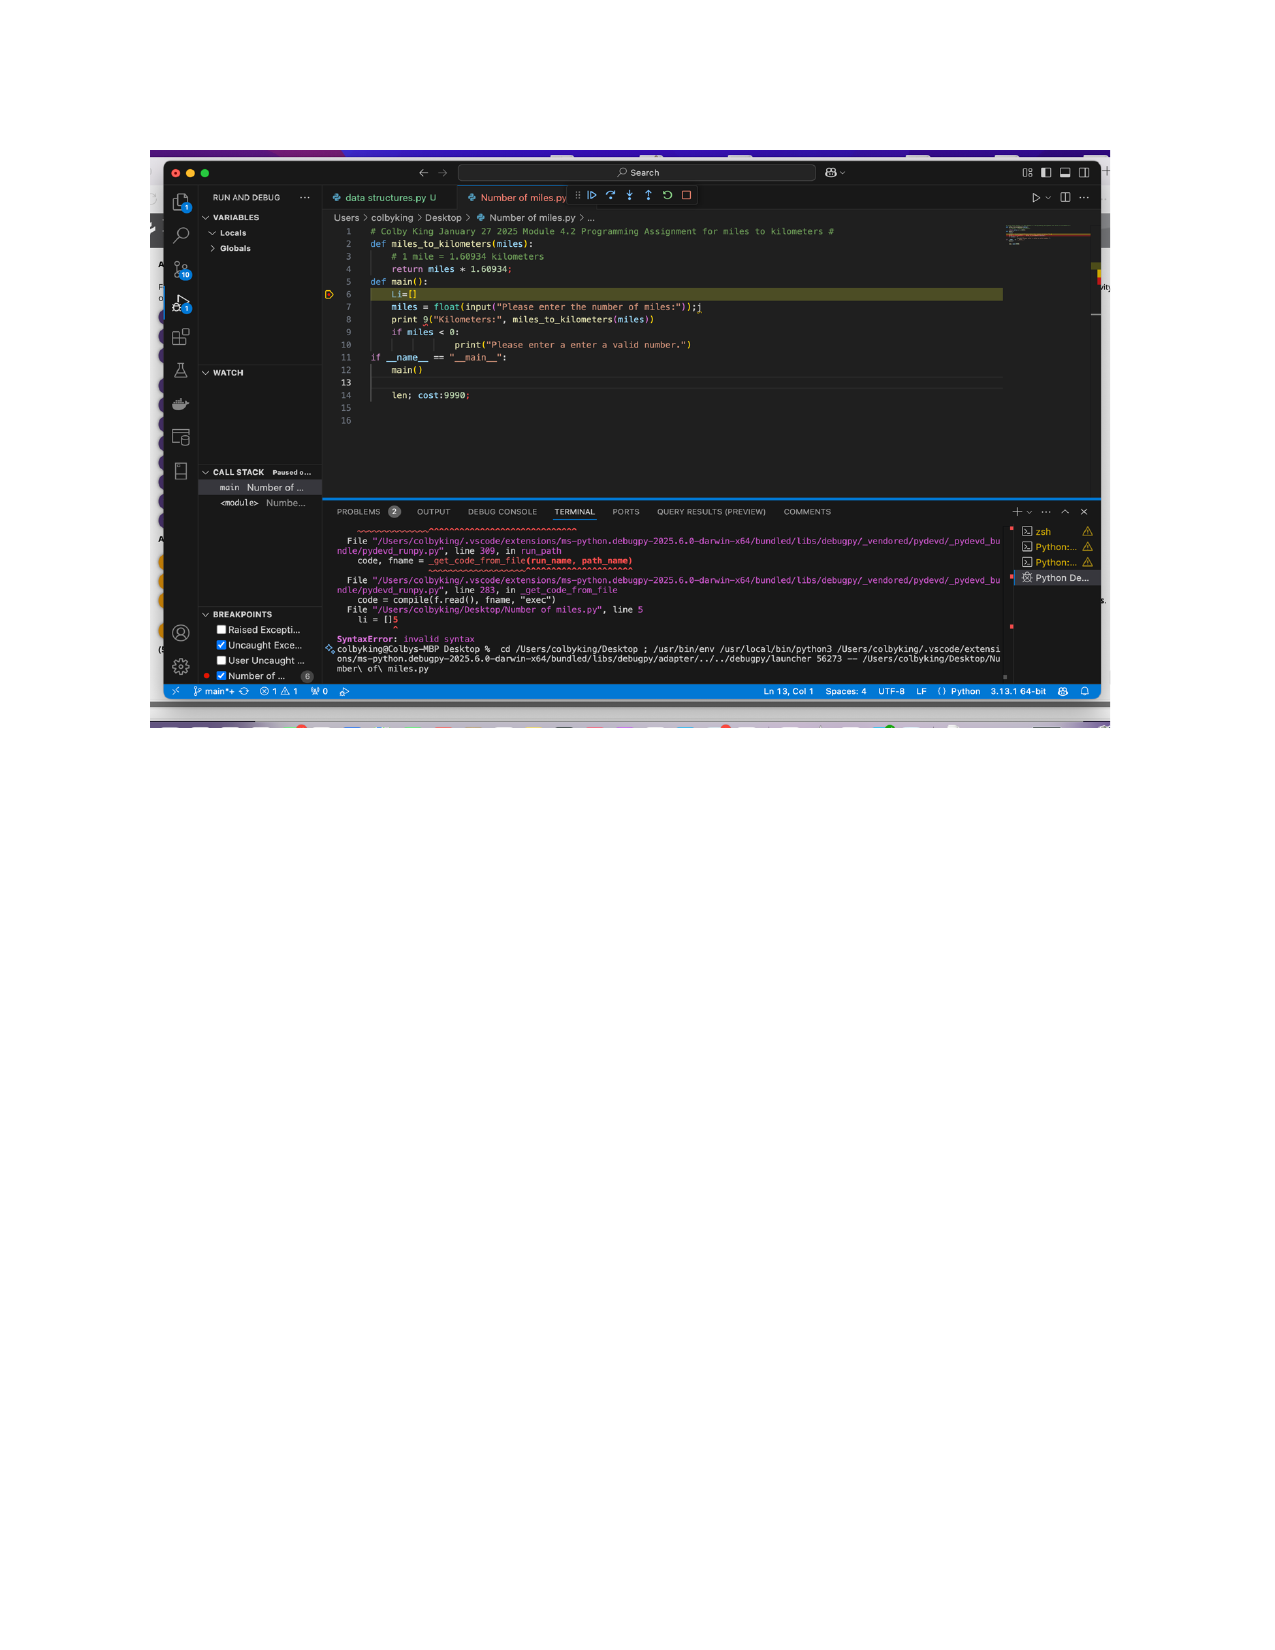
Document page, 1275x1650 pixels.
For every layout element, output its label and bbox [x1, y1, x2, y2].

picture [150, 150, 1111, 728]
